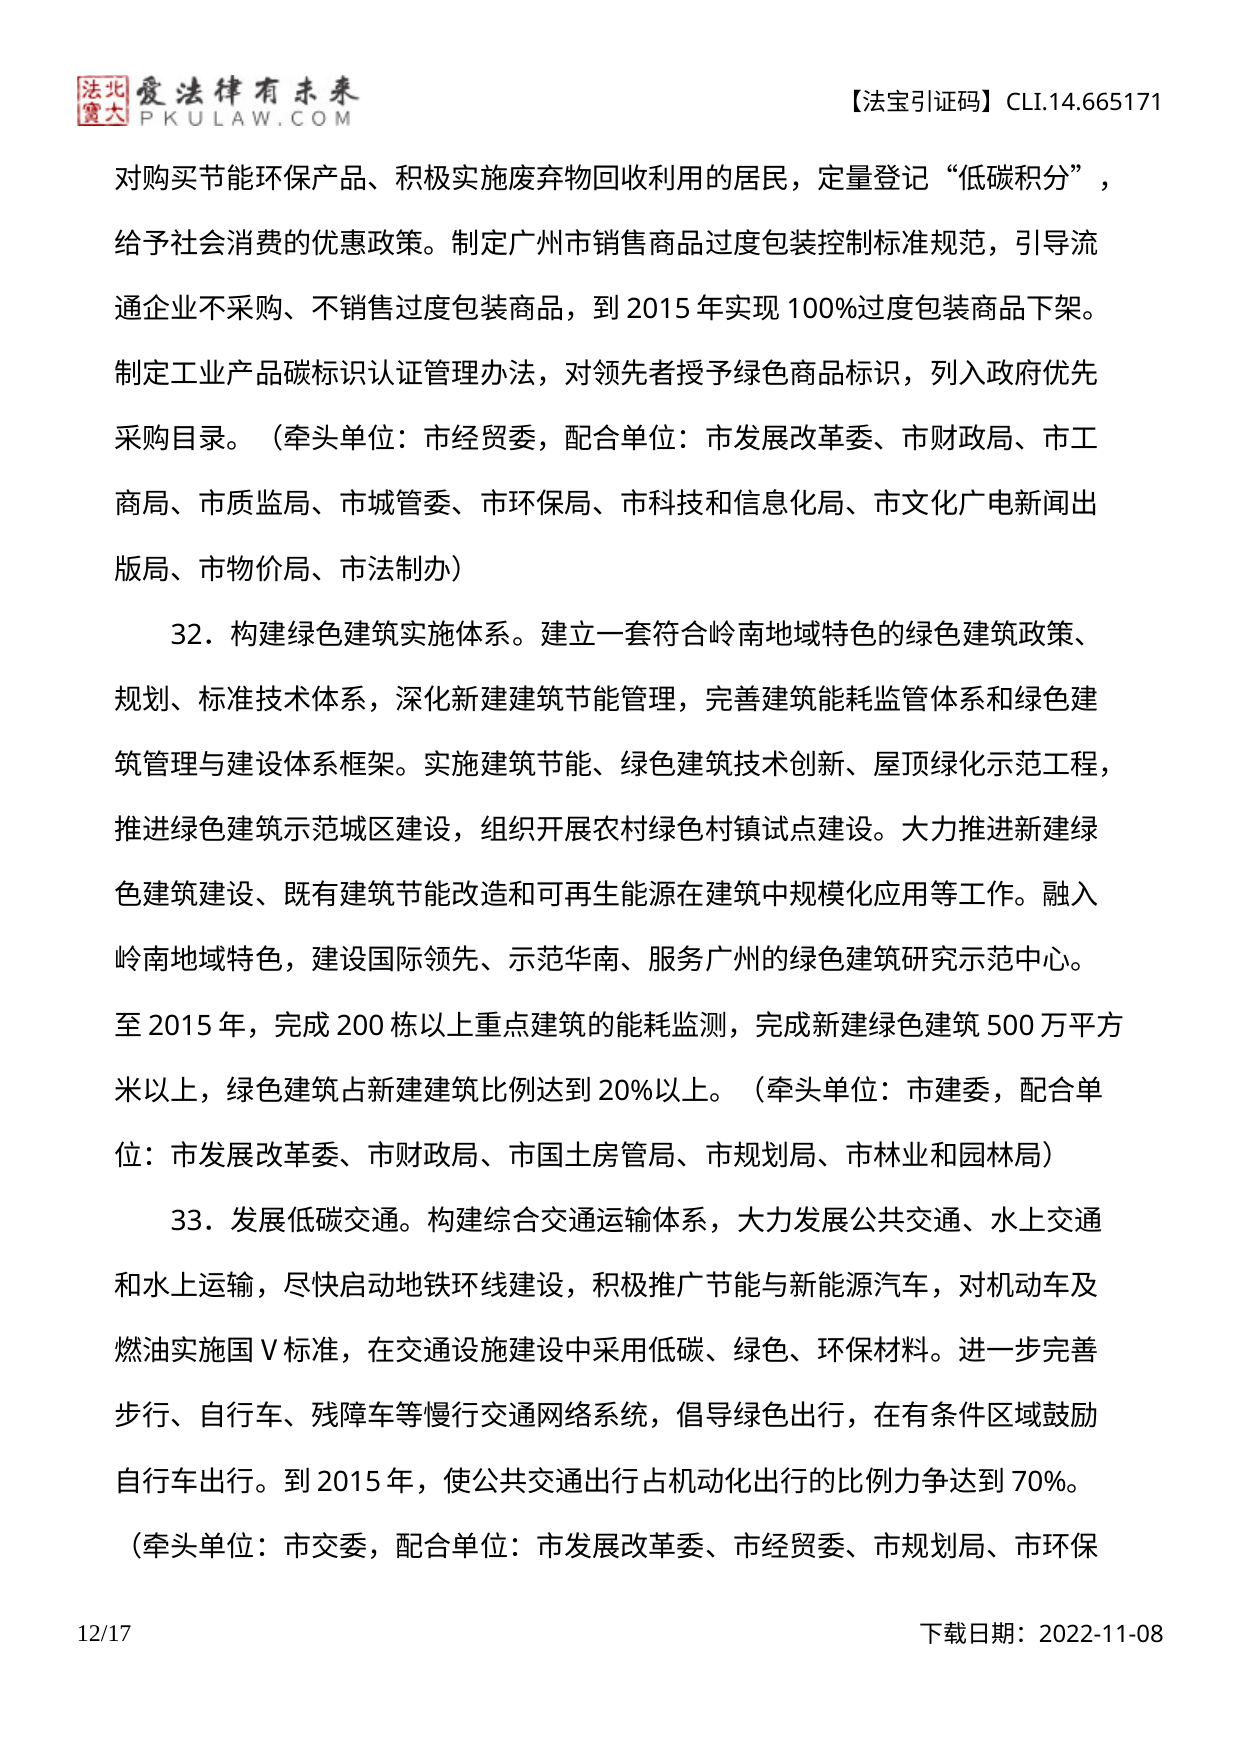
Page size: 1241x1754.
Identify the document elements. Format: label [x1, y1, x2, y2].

picture [76, 75, 361, 126]
text [114, 156, 1126, 1564]
